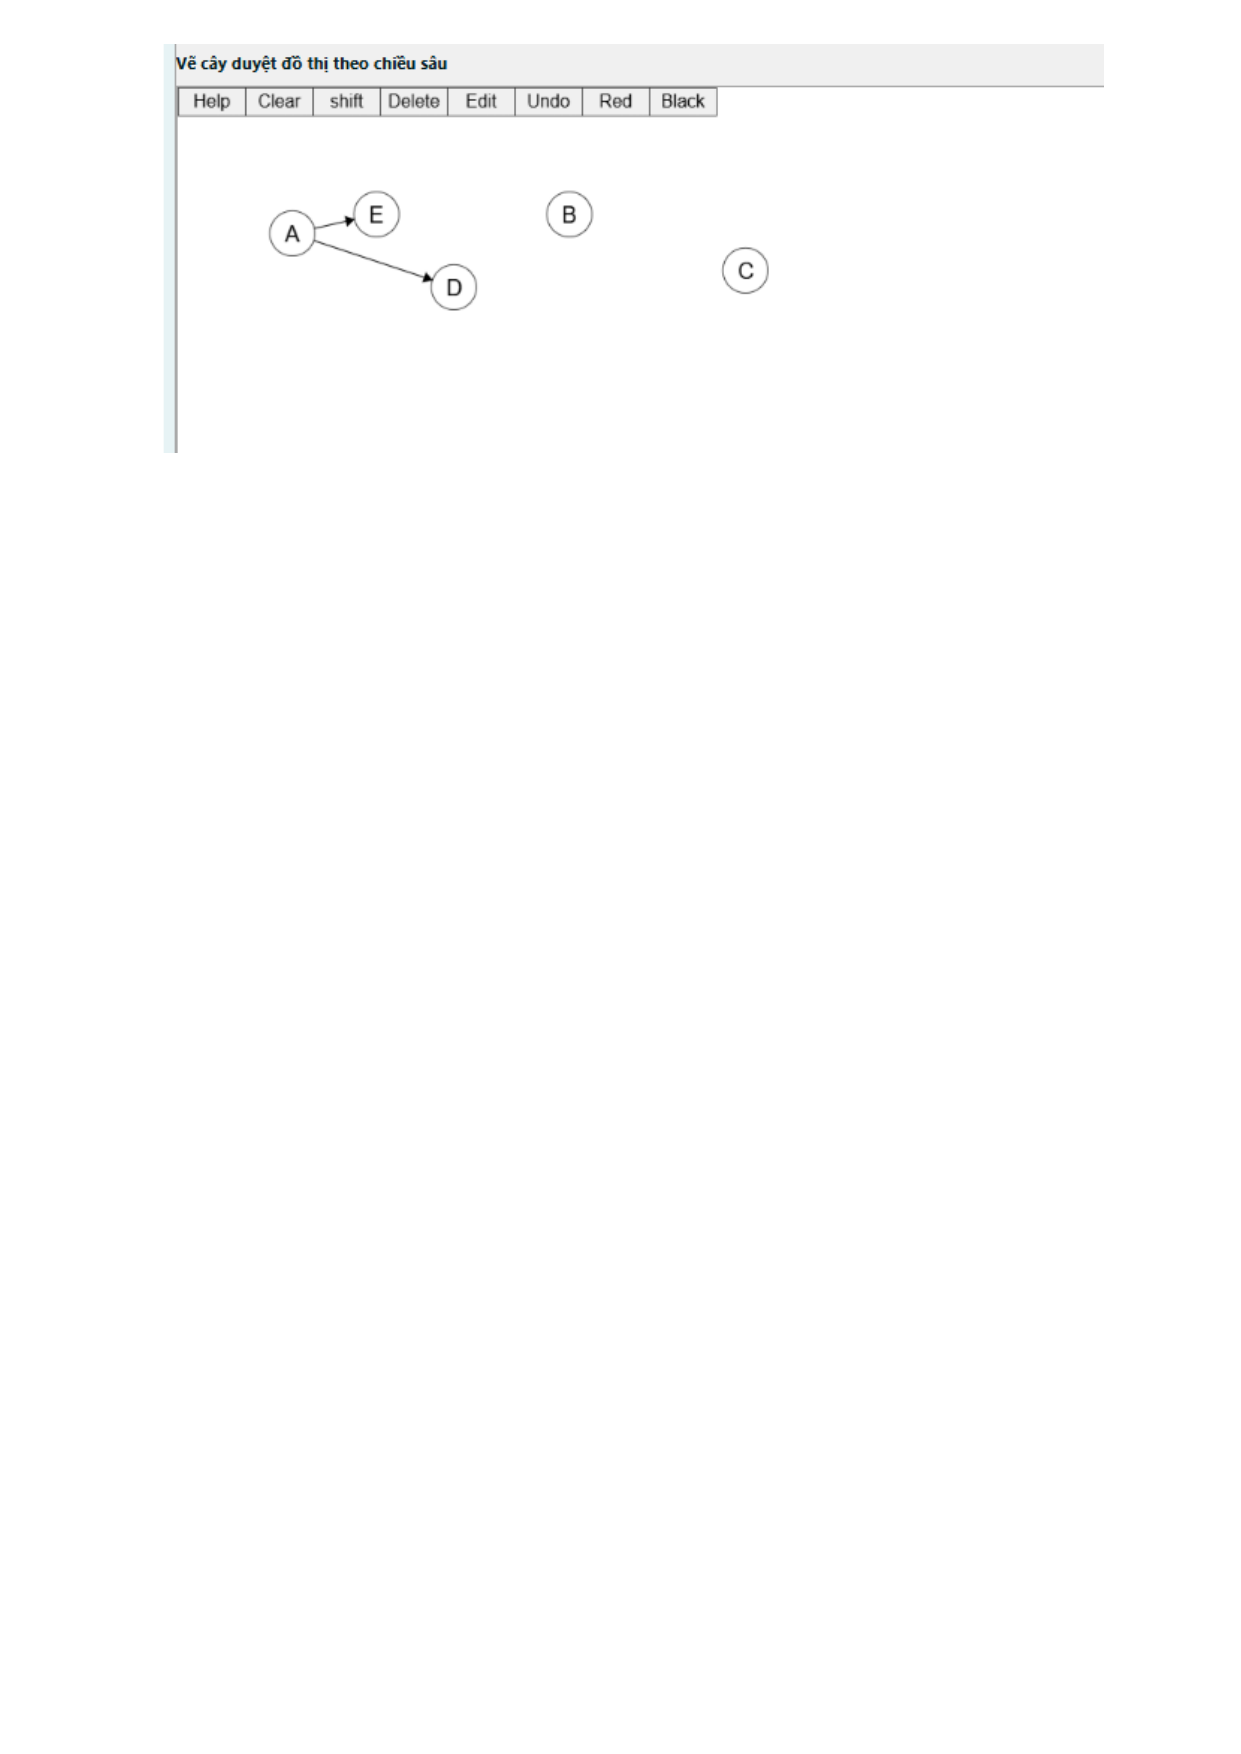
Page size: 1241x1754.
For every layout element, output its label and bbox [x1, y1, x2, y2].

picture [163, 44, 1104, 453]
